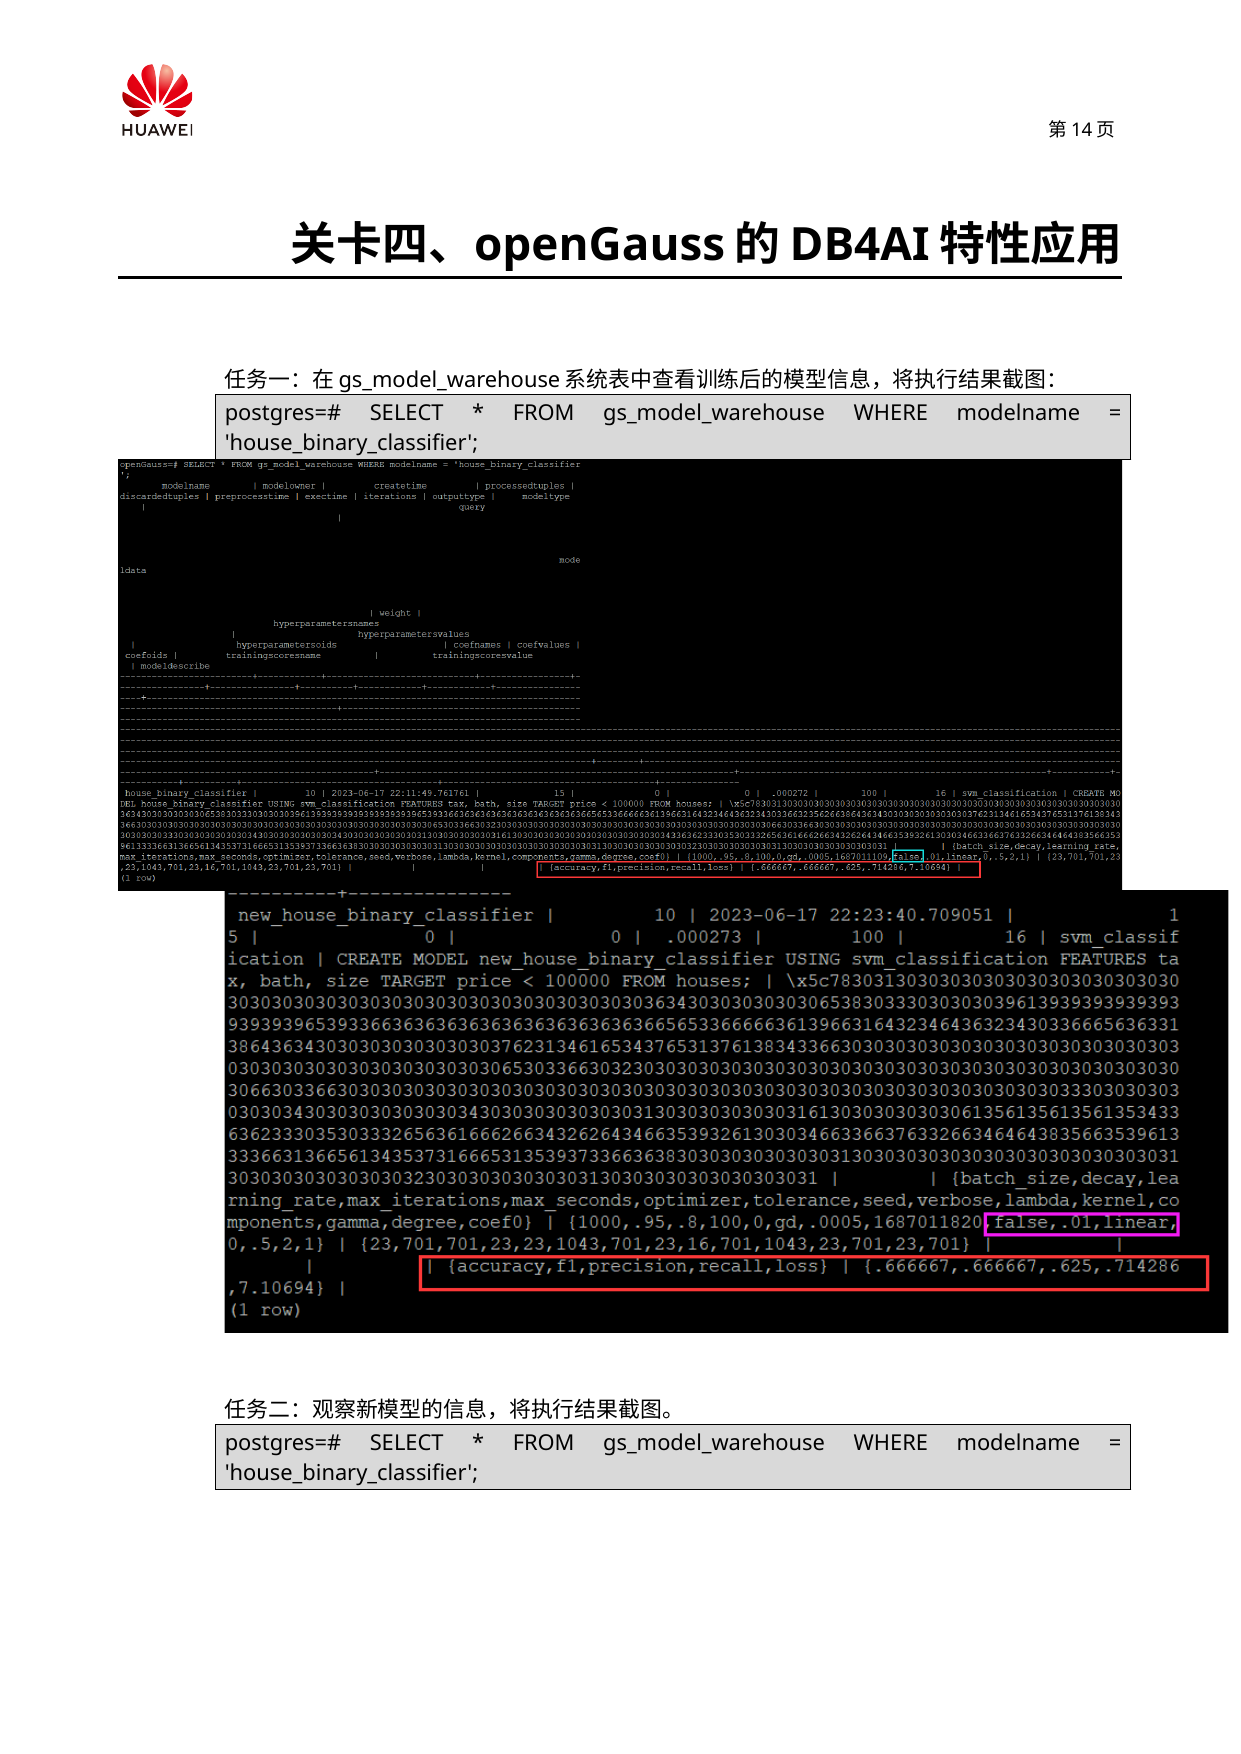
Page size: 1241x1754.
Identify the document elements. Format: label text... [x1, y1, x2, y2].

text postgres=# SELECT * FROM gs_model_warehouse WHERE modelname = 'house_binary_classifier'; [216, 1425, 1130, 1489]
text 任务一：在gs_model_warehouse系统表中查看训练后的模型信息，将执行结果截图： [224, 362, 1122, 394]
subtitle 关卡四、openGauss的DB4AI特性应用 [118, 207, 1122, 276]
text postgres=# SELECT * FROM gs_model_warehouse WHERE modelname = 'house_binary_classifier'; [216, 395, 1130, 459]
picture [118, 459, 1229, 1333]
text 任务二：观察新模型的信息，将执行结果截图。 [224, 1392, 1122, 1424]
picture [122, 64, 193, 136]
